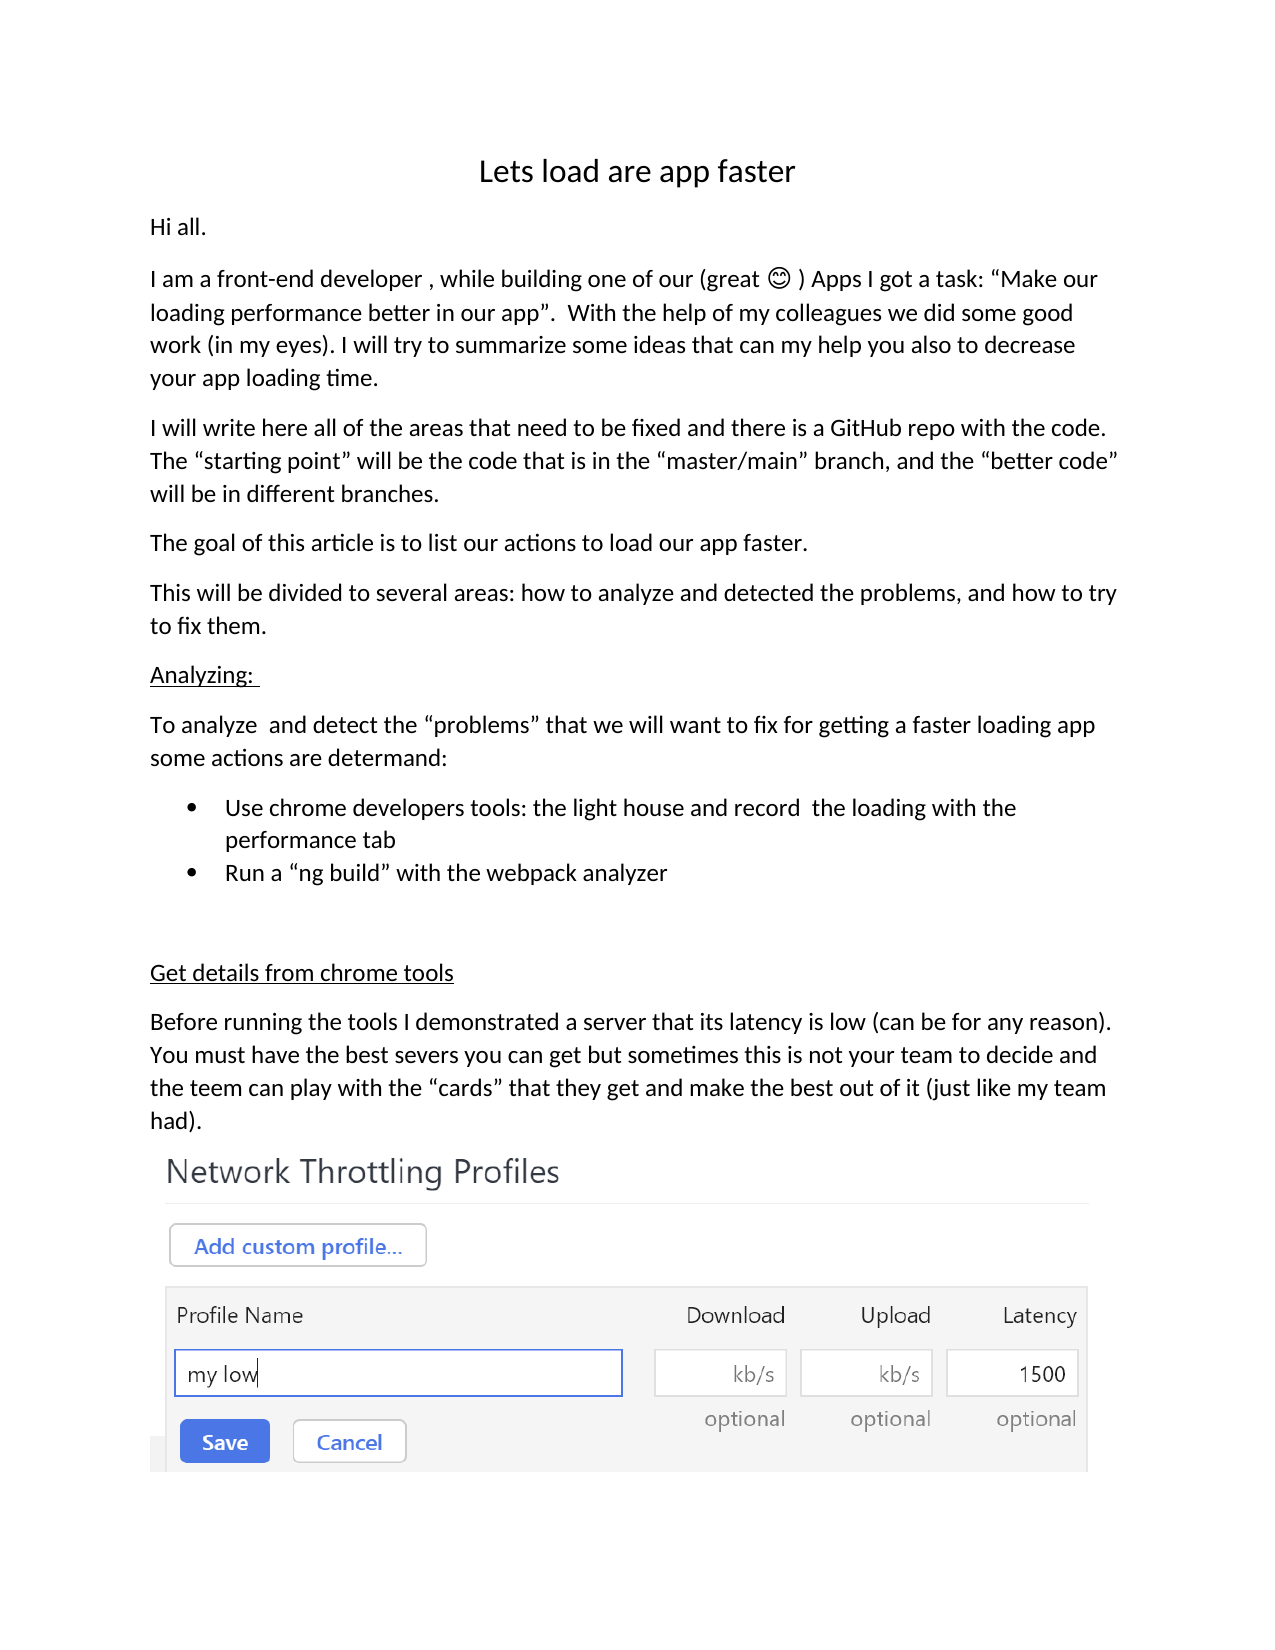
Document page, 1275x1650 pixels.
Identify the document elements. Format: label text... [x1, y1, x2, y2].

text Hi all. [150, 211, 1125, 241]
text I will write here all of the areas that need to be fixed and there is a GitHub repo with the code. The “starting point” will be the code that is in the “master/main” branch, and the “better code” will be in different branches. [150, 412, 1125, 508]
list Run a “ng build” with the webpack analyzer [187, 857, 1125, 888]
text Analyzing: [150, 659, 1125, 690]
text The goal of this article is to list our actions to load our app faster. [150, 527, 1125, 558]
picture [150, 1154, 1089, 1472]
text Get details from chrome tools [150, 957, 1125, 987]
text I am a front-end developer , while building one of our (great ) Apps I got a task: “Make our loading performance better in our app”. With the help of my colleagues we did some good work (in my eyes). I will try to summarize some ideas that can my help you also to decrease your app loading time. [150, 260, 1125, 393]
text Before running the tools I demonstrated a server that its latency is low (can be for any reason). You must have the best severs you can get but sometimes this is not your team to decide and the teem can play with the “cards” that they get and make the best out of it (just like my team had). [150, 1006, 1125, 1136]
text To analyze and detect the “problems” that we will want to fix for getting a faster loading app some actions are determand: [150, 709, 1125, 773]
text Lets load are app faster [150, 150, 1125, 191]
list Use chrome developers tools: the light house and record the loading with the performance tab [187, 792, 1125, 855]
text This will be divided to several areas: how to analyze and detected the problems, and how to try to fix them. [150, 577, 1125, 641]
